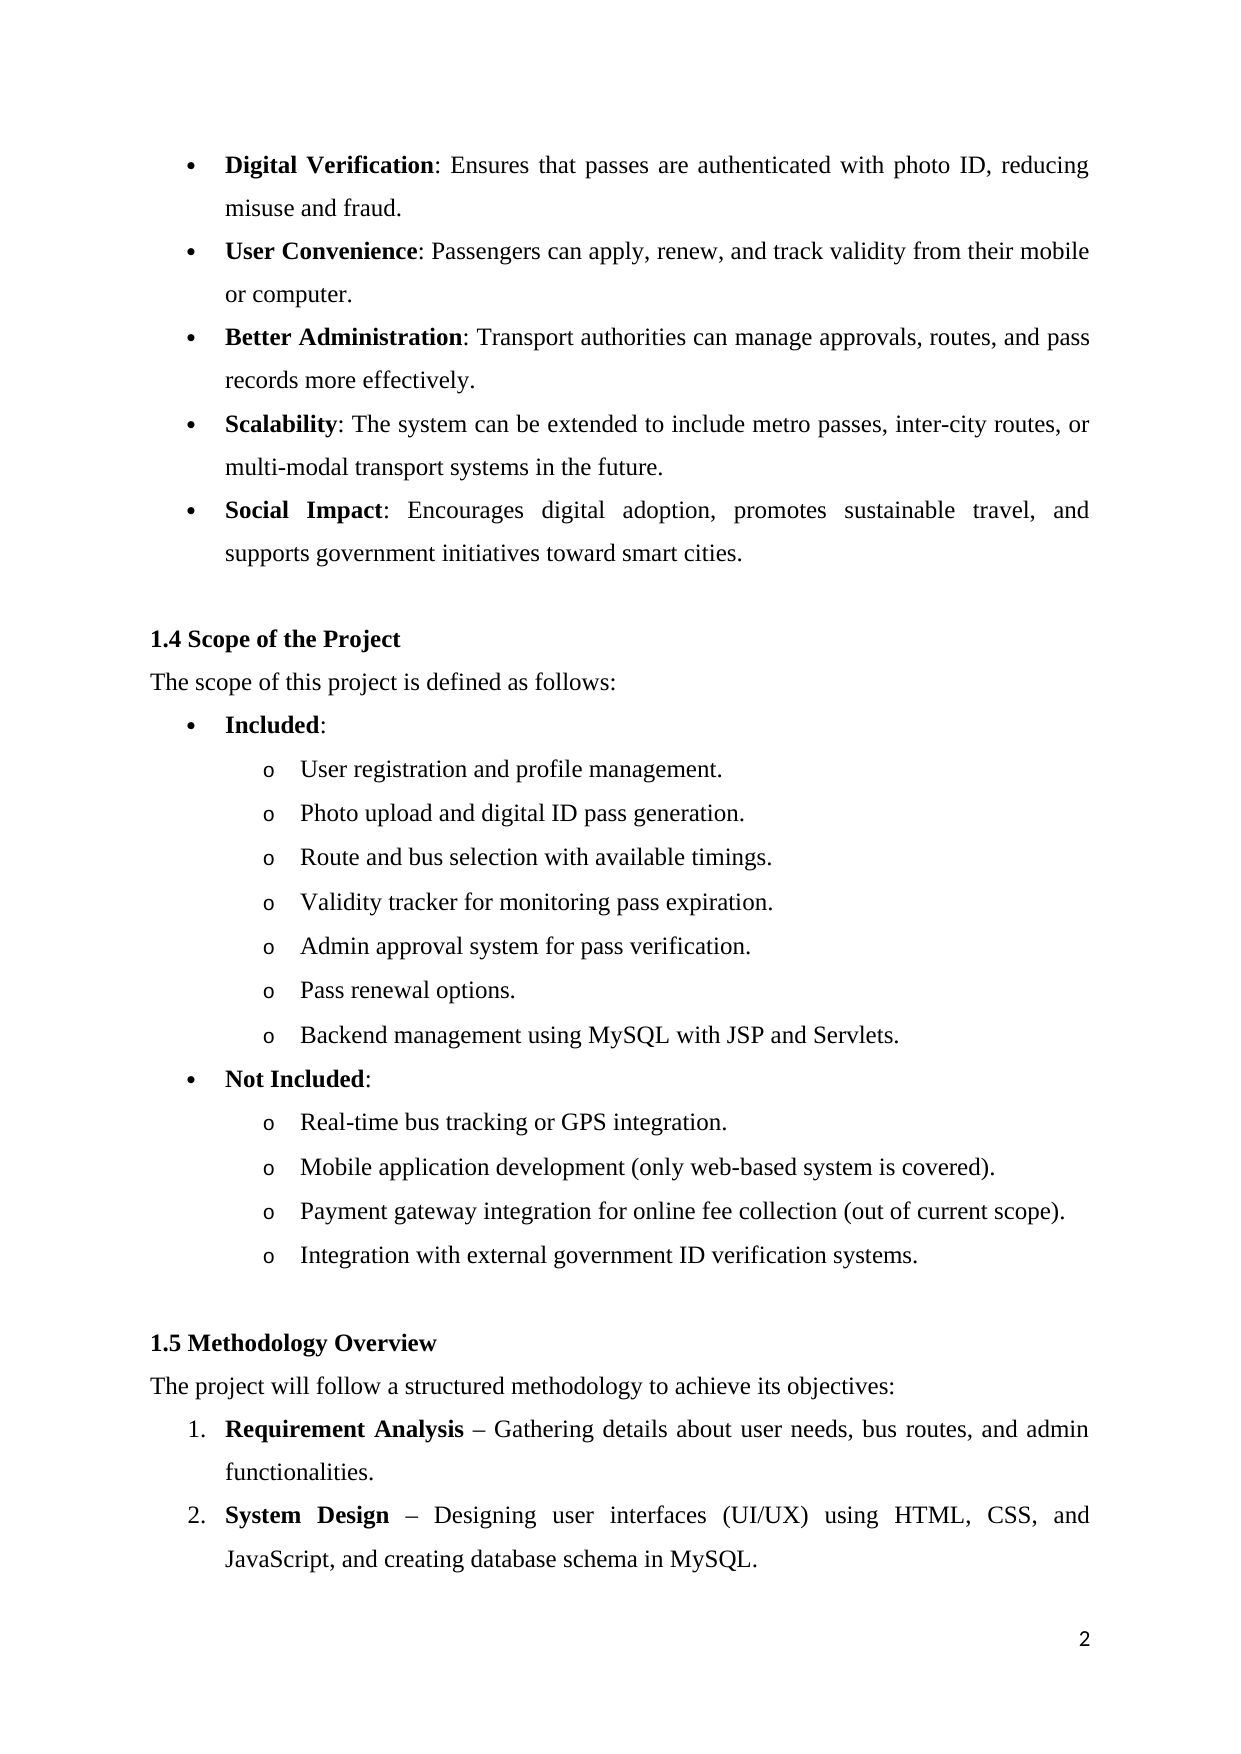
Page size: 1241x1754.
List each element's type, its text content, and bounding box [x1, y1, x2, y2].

list Backend management using MySQL with JSP and Servlets. [262, 1020, 1090, 1049]
list Integration with external government ID verification systems. [262, 1241, 1090, 1270]
text 1.5 Methodology Overview [150, 1328, 1090, 1357]
list Payment gateway integration for online fee collection (out of current scope). [262, 1196, 1090, 1226]
list Social Impact: Encourages digital adoption, promotes sustainable travel, and supports government initiatives toward smart cities. [187, 495, 1090, 567]
list Not Included: [187, 1064, 1090, 1093]
text 1.4 Scope of the Project [150, 624, 1090, 653]
text The scope of this project is defined as follows: [150, 667, 1090, 696]
list Requirement Analysis – Gathering details about user needs, bus routes, and admin functionalities. [187, 1414, 1090, 1486]
list Real-time bus tracking or GPS integration. [262, 1107, 1090, 1137]
list Mobile application development (only web-based system is covered). [262, 1152, 1090, 1181]
list Photo upload and digital ID pass generation. [262, 798, 1090, 828]
list Better Administration: Transport authorities can manage approvals, routes, and pass records more effectively. [187, 322, 1090, 394]
list User Convenience: Passengers can apply, renew, and track validity from their mobile or computer. [187, 236, 1090, 308]
list Included: [187, 711, 1090, 739]
list Admin approval system for pass verification. [262, 931, 1090, 961]
list System Design – Designing user interfaces (UI/UX) using HTML, CSS, and JavaScript, and creating database schema in MySQL. [187, 1501, 1090, 1572]
list Route and bus selection with available timings. [262, 842, 1090, 872]
list Pass renewal options. [262, 976, 1090, 1005]
list User registration and profile management. [262, 754, 1090, 783]
list Scalability: The system can be extended to include metro passes, inter-city routes, or multi-modal transport systems in the future. [187, 409, 1090, 481]
list Digital Verification: Ensures that passes are authenticated with photo ID, reducing misuse and fraud. [187, 150, 1090, 222]
list Validity tracker for monitoring pass expiration. [262, 887, 1090, 916]
text The project will follow a structured methodology to achieve its objectives: [150, 1371, 1090, 1400]
